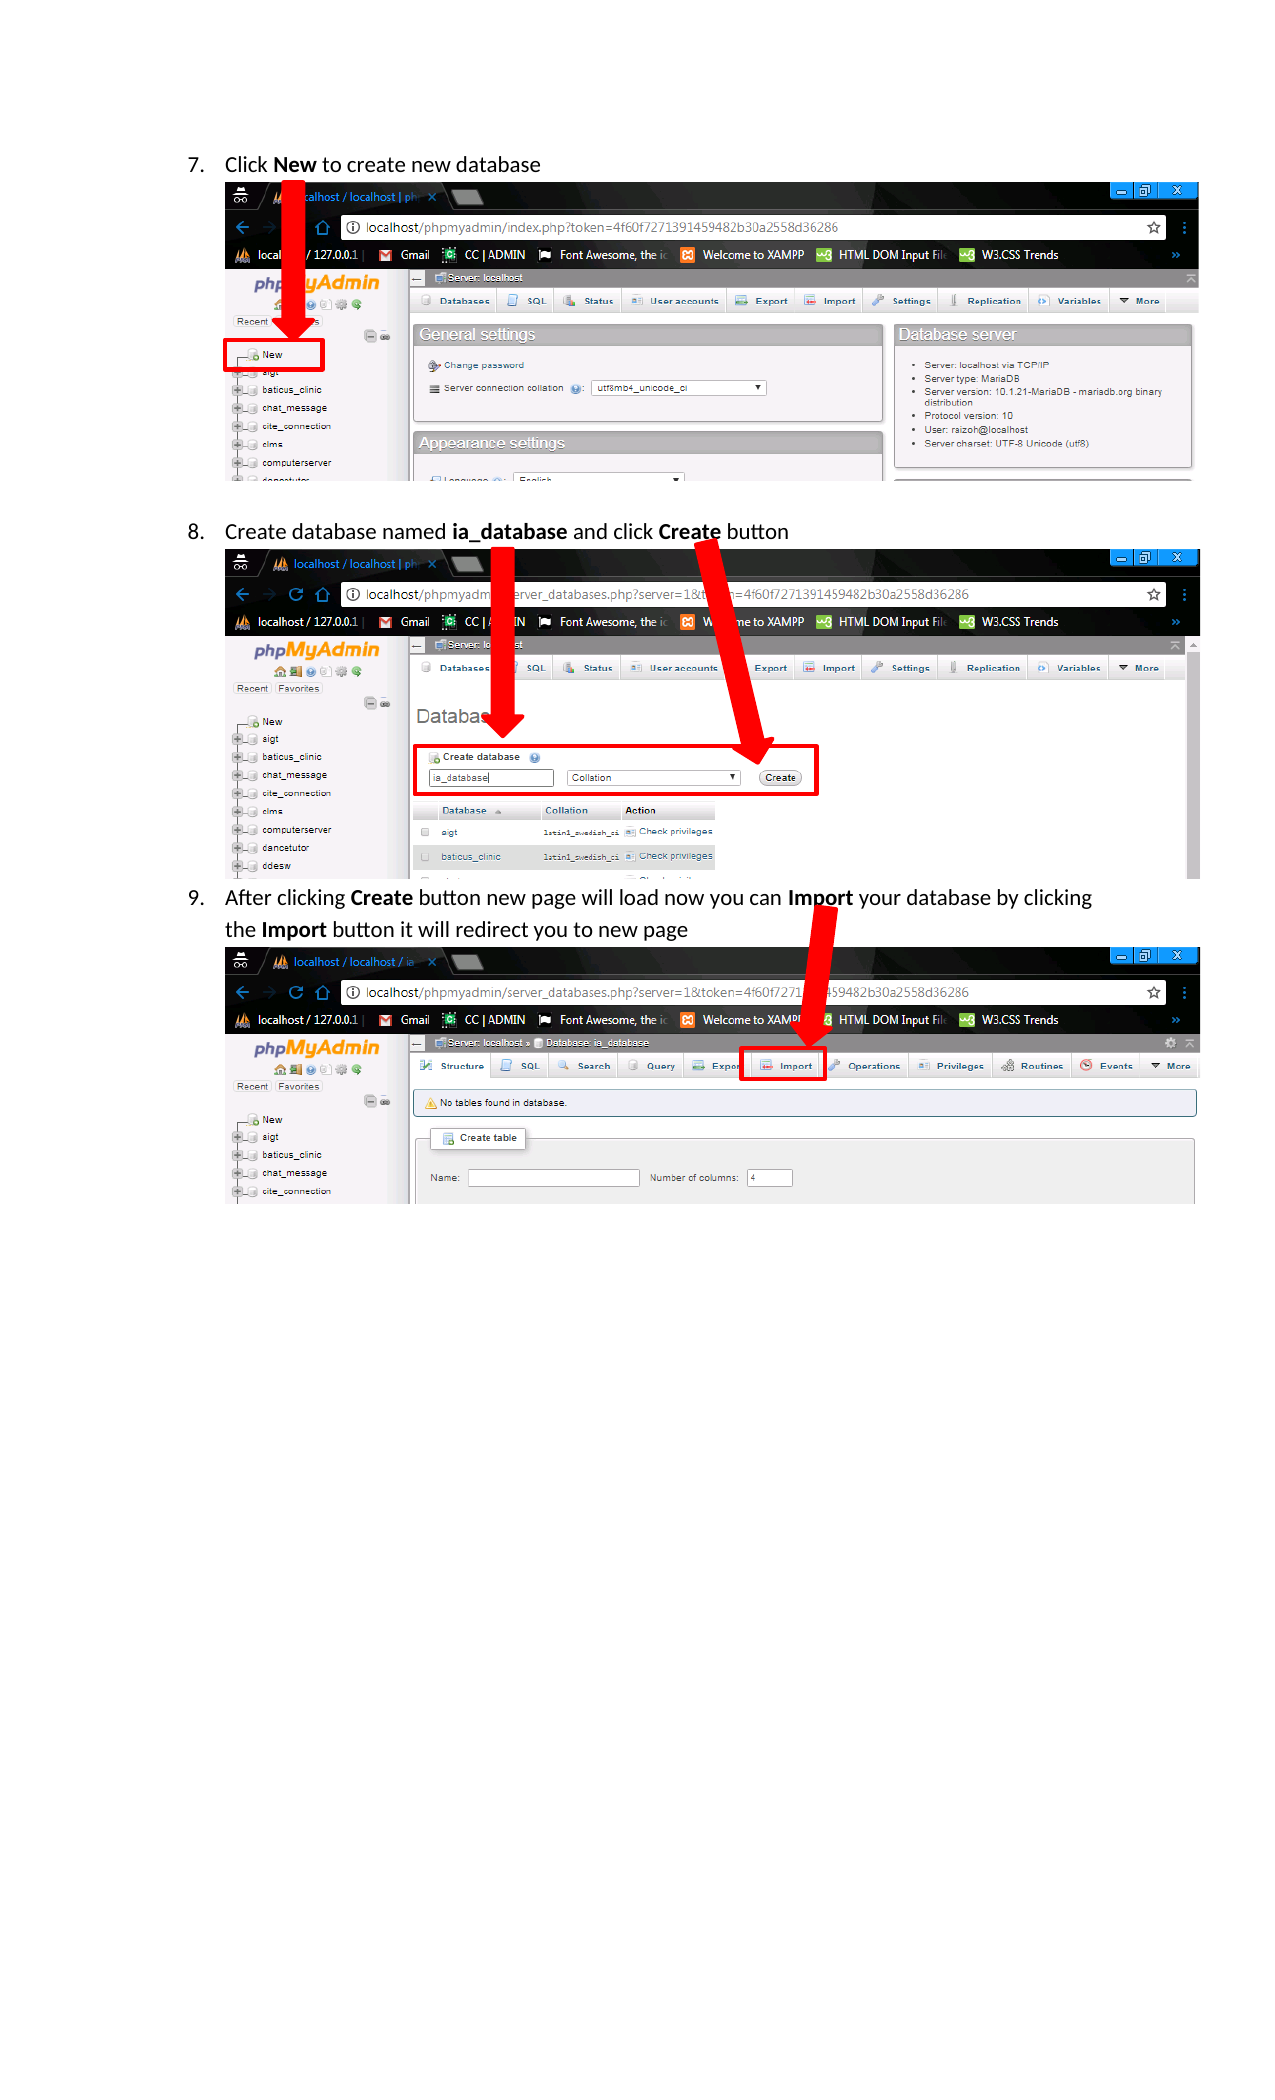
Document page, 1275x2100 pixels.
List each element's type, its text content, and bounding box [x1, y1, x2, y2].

list Click New to create new database [187, 150, 1125, 178]
picture [227, 342, 320, 367]
picture [225, 182, 287, 338]
picture [225, 182, 1199, 481]
picture [417, 748, 814, 792]
picture [225, 549, 1200, 879]
picture [225, 947, 1200, 1204]
list After clicking Create button new page will load now you can Import your database by clicking the Import button it will redirect you to new page [187, 883, 1125, 943]
picture [744, 1050, 823, 1077]
